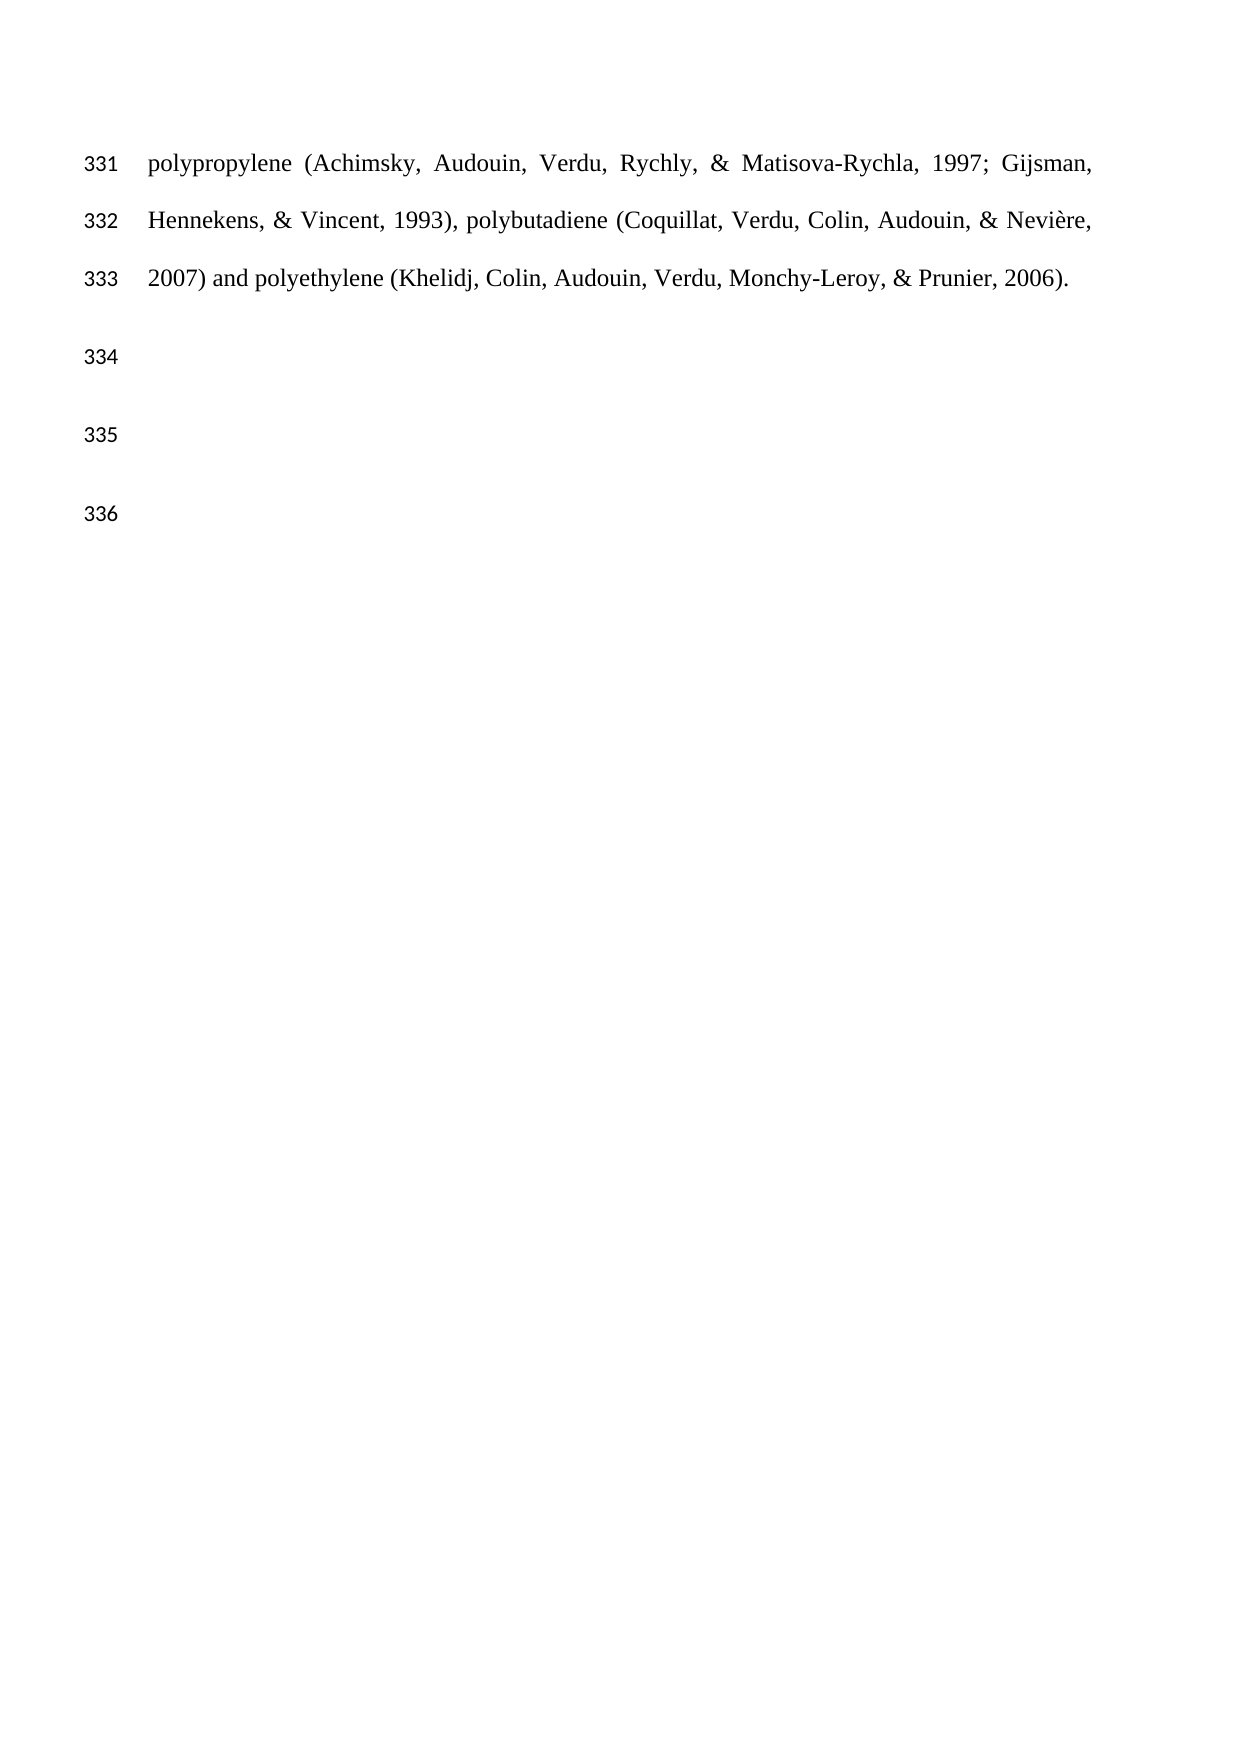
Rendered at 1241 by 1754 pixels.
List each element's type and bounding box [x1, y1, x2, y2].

text [148, 148, 1092, 291]
